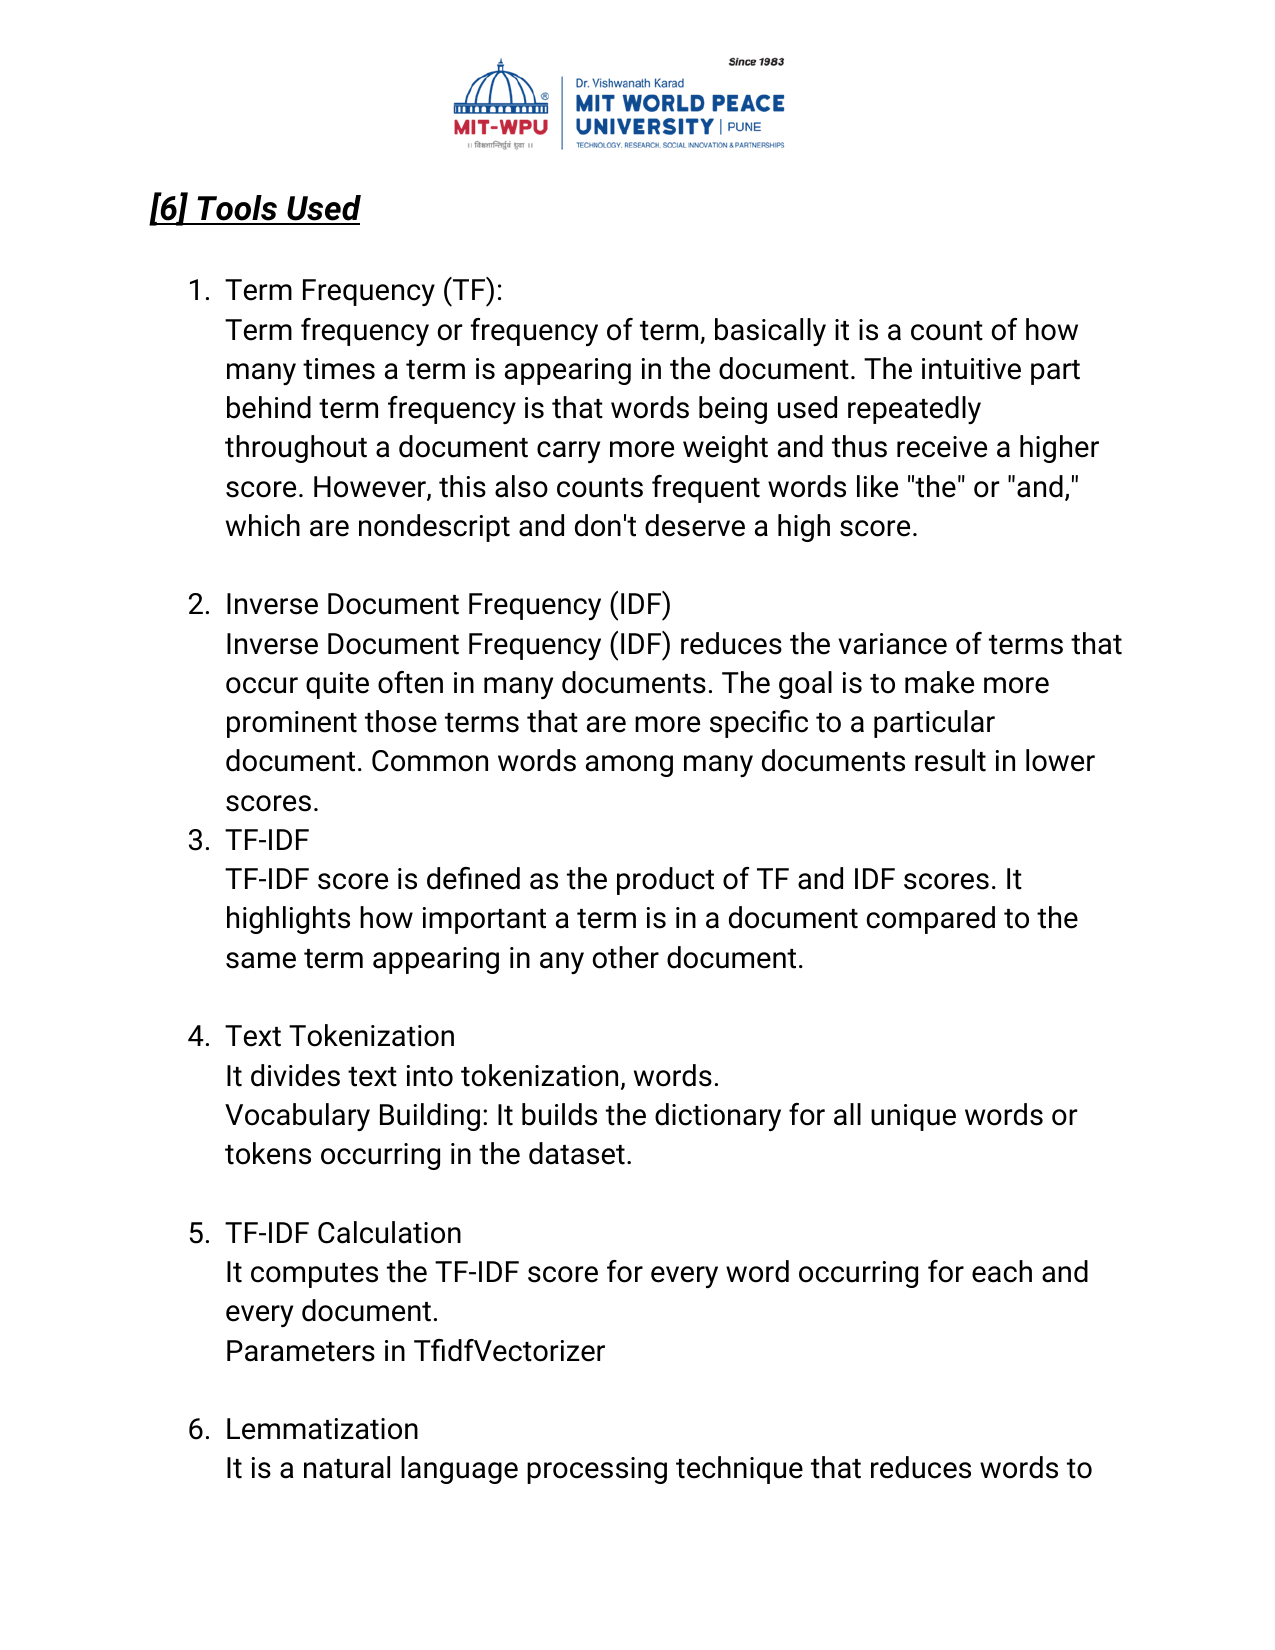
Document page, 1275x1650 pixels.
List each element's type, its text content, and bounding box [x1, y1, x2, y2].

text Parameters in TfidfVectorizer [225, 1334, 1125, 1368]
text TF-IDF score is defined as the product of TF and IDF scores. It highlights how important a term is in a document compared to the same term appearing in any other document. [225, 863, 1125, 975]
text Inverse Document Frequency (IDF) reduces the variance of terms that occur quite often in many documents. The goal is to make more prominent those terms that are more specific to a particular document. Common words among many documents result in lower scores. [225, 627, 1125, 818]
text Vocabulary Building: It builds the dictionary for all unique words or tokens occurring in the dataset. [225, 1098, 1125, 1172]
text [6] Tools Used [150, 150, 1125, 228]
list TF-IDF Calculation It computes the TF-IDF score for every word occurring for each and every document. [187, 1216, 1125, 1329]
picture [440, 42, 797, 150]
list Inverse Document Frequency (IDF) [187, 588, 1125, 622]
list Term Frequency (TF): [187, 273, 1125, 308]
list Text Tokenization It divides text into tokenization, words. [187, 1020, 1125, 1093]
list TF-IDF [187, 823, 1125, 857]
text Term frequency or frequency of term, basically it is a count of how many times a term is appearing in the document. The intuitive part behind term frequency is that words being used repeatedly throughout a document carry more weight and thus receive a higher score. However, this also counts frequent words like "the" or "and," which are nondescript and don't deserve a high score. [225, 313, 1125, 543]
